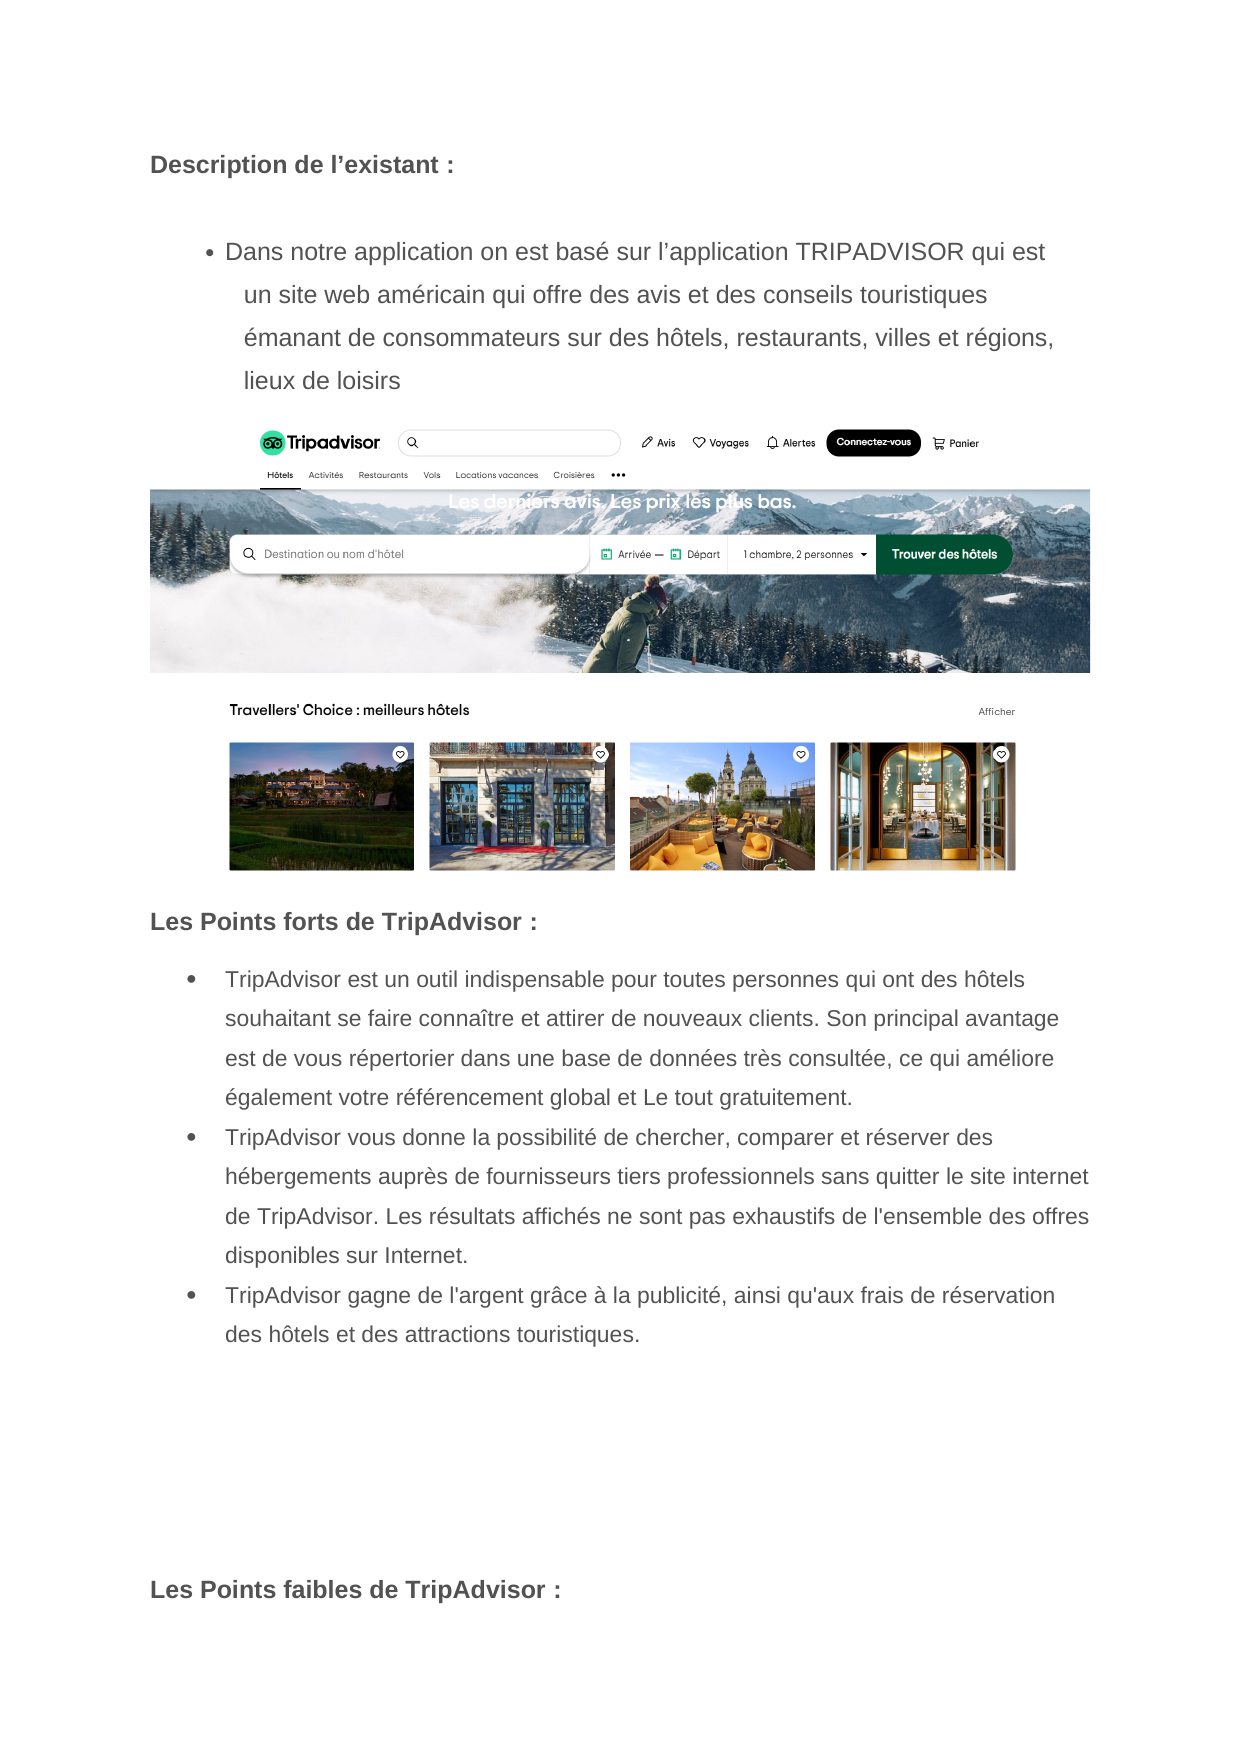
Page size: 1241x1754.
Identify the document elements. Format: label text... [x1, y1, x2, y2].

text Description de l’existant : [150, 150, 1090, 179]
list TripAdvisor gagne de l'argent grâce à la publicité, ainsi qu'aux frais de réservation des hôtels et des attractions touristiques. [187, 1282, 1090, 1347]
text Les Points faibles de TripAdvisor : [150, 1575, 1059, 1603]
list TripAdvisor est un outil indispensable pour toutes personnes qui ont des hôtels souhaitant se faire connaître et attirer de nouveaux clients. Son principal avantage est de vous répertorier dans une base de données très consultée, ce qui améliore également votre référencement global et Le tout gratuitement. [187, 966, 1090, 1111]
list Dans notre application on est basé sur l’application TRIPADVISOR qui est un site web américain qui offre des avis et des conseils touristiques émanant de consommateurs sur des hôtels, restaurants, villes et régions, lieux de loisirs [206, 237, 1059, 395]
picture [150, 425, 1091, 878]
list TripAdvisor vous donne la possibilité de chercher, comparer et réserver des hébergements auprès de fournisseurs tiers professionnels sans quitter le site internet de TripAdvisor. Les résultats affichés ne sont pas exhaustifs de l'ensemble des offres disponibles sur Internet. [187, 1124, 1090, 1268]
text Les Points forts de TripAdvisor : [150, 907, 1059, 936]
